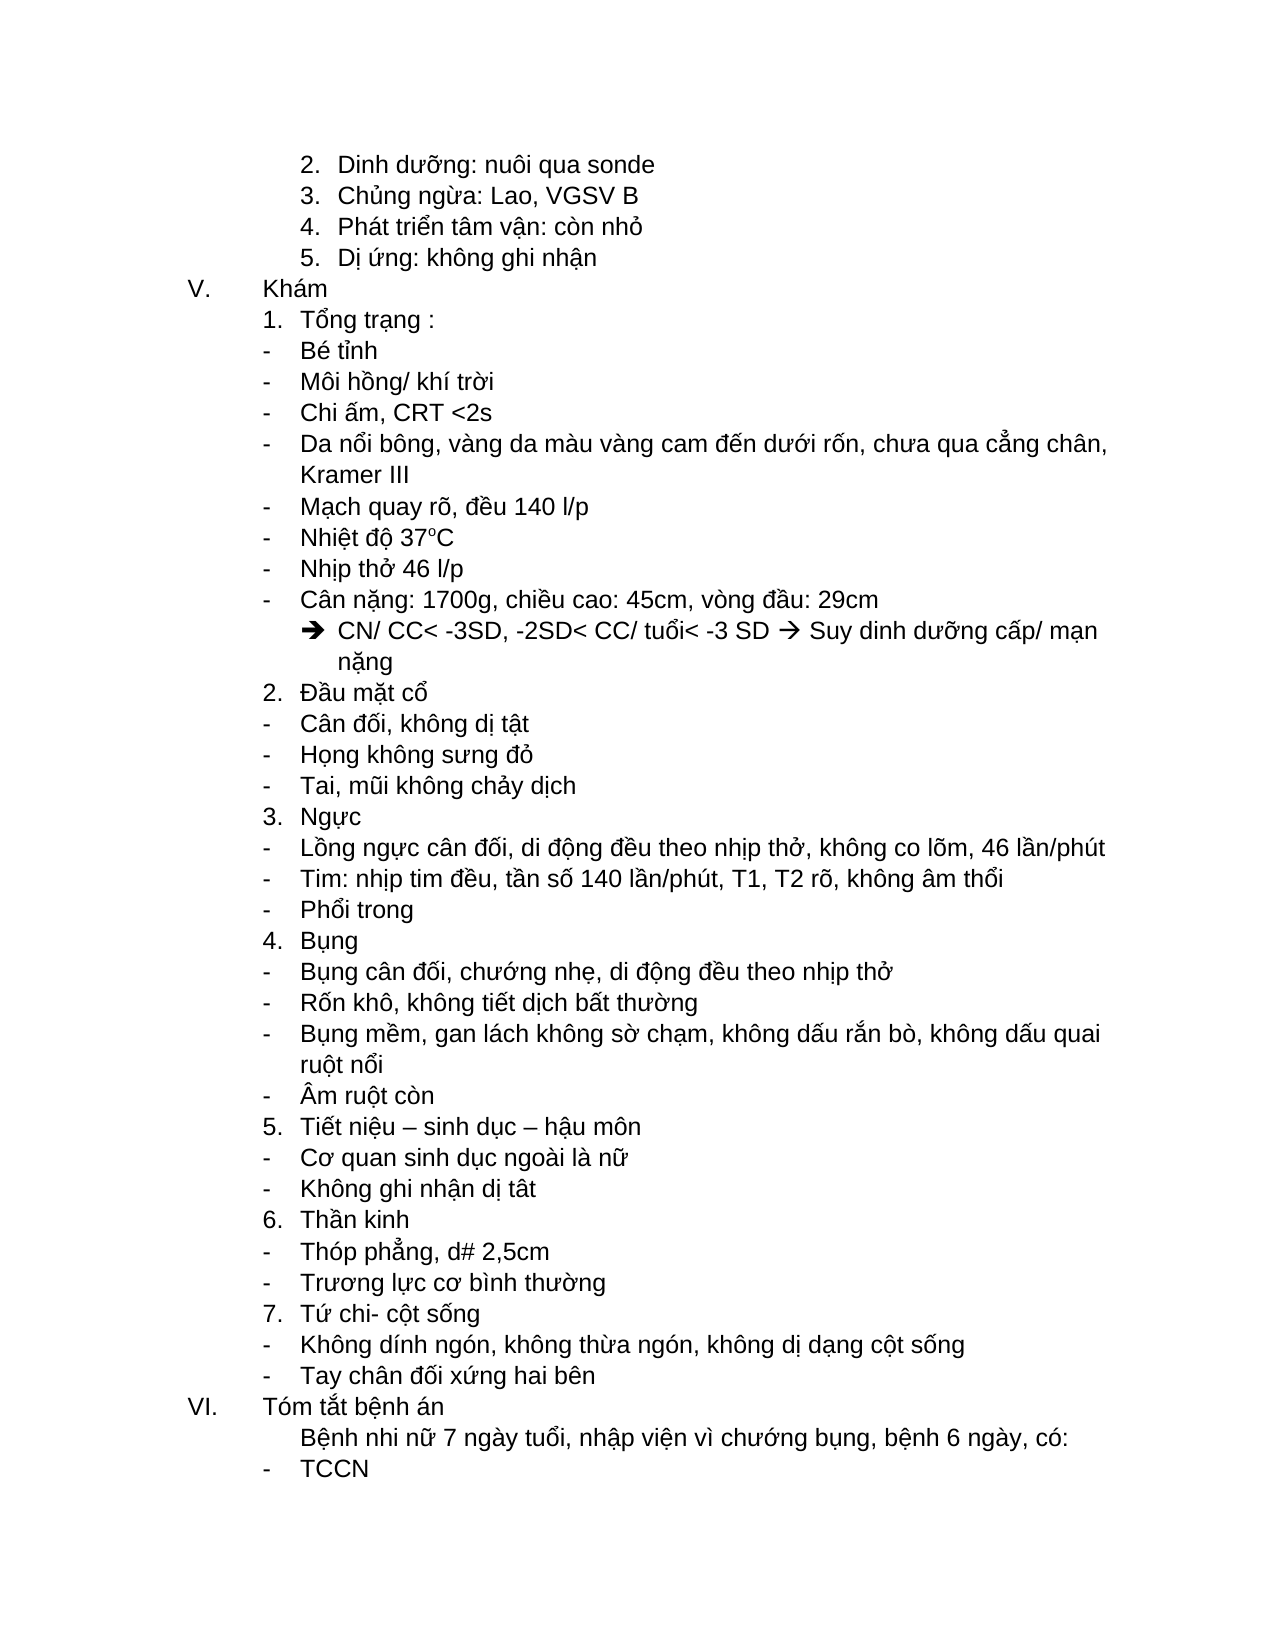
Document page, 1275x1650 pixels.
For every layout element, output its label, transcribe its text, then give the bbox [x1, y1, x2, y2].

list Không ghi nhận dị tât [262, 1174, 1125, 1203]
list Chi ấm, CRT <2s [262, 398, 1125, 427]
list Tim: nhịp tim đều, tần số 140 lần/phút, T1, T2 rõ, không âm thổi [262, 864, 1125, 893]
list Tứ chi- cột sống [262, 1299, 1125, 1327]
list Dị ứng: không ghi nhận [300, 243, 1125, 272]
list Âm ruột còn [262, 1081, 1125, 1110]
list Khám [187, 274, 1125, 303]
list Không dính ngón, không thừa ngón, không dị dạng cột sống [262, 1330, 1125, 1358]
list Tiết niệu – sinh dục – hậu môn [262, 1112, 1125, 1141]
list Mạch quay rõ, đều 140 l/p [262, 491, 1125, 520]
list Phổi trong [262, 895, 1125, 924]
list Lồng ngực cân đối, di động đều theo nhịp thở, không co lõm, 46 lần/phút [262, 833, 1125, 862]
list Nhịp thở 46 l/p [262, 553, 1125, 582]
list Phát triển tâm vận: còn nhỏ [300, 212, 1125, 241]
list Chủng ngừa: Lao, VGSV B [300, 181, 1125, 210]
list Thóp phẳng, d# 2,5cm [262, 1237, 1125, 1265]
list Cơ quan sinh dục ngoài là nữ [262, 1143, 1125, 1172]
list Bụng mềm, gan lách không sờ chạm, không dấu rắn bò, không dấu quai ruột nổi [262, 1019, 1125, 1079]
list Da nổi bông, vàng da màu vàng cam đến dưới rốn, chưa qua cẳng chân, Kramer III [262, 429, 1125, 489]
list Tổng trạng : [262, 305, 1125, 334]
list Bệnh nhi nữ 7 ngày tuổi, nhập viện vì chướng bụng, bệnh 6 ngày, có: [300, 1423, 1125, 1452]
list Họng không sưng đỏ [262, 740, 1125, 769]
list Bé tỉnh [262, 336, 1125, 365]
list Thần kinh [262, 1206, 1125, 1234]
list Tóm tắt bệnh án [187, 1392, 1125, 1421]
list Trương lực cơ bình thường [262, 1268, 1125, 1296]
list Dinh dưỡng: nuôi qua sonde [300, 150, 1125, 179]
list Rốn khô, không tiết dịch bất thường [262, 988, 1125, 1017]
list CN/ CC< -3SD, -2SD< CC/ tuổi< -3 SD Suy dinh dưỡng cấp/ mạn nặng [300, 616, 1125, 676]
list TCCN [262, 1454, 1125, 1483]
list Đầu mặt cổ [262, 678, 1125, 707]
list Nhiệt độ 37oC [262, 522, 1125, 551]
list Cân nặng: 1700g, chiều cao: 45cm, vòng đầu: 29cm [262, 584, 1125, 613]
list Cân đối, không dị tật [262, 709, 1125, 738]
list Ngực [262, 802, 1125, 831]
list Tai, mũi không chảy dịch [262, 771, 1125, 800]
list Môi hồng/ khí trời [262, 367, 1125, 396]
list Bụng [262, 926, 1125, 955]
list Tay chân đối xứng hai bên [262, 1361, 1125, 1389]
list Bụng cân đối, chướng nhẹ, di động đều theo nhịp thở [262, 957, 1125, 986]
